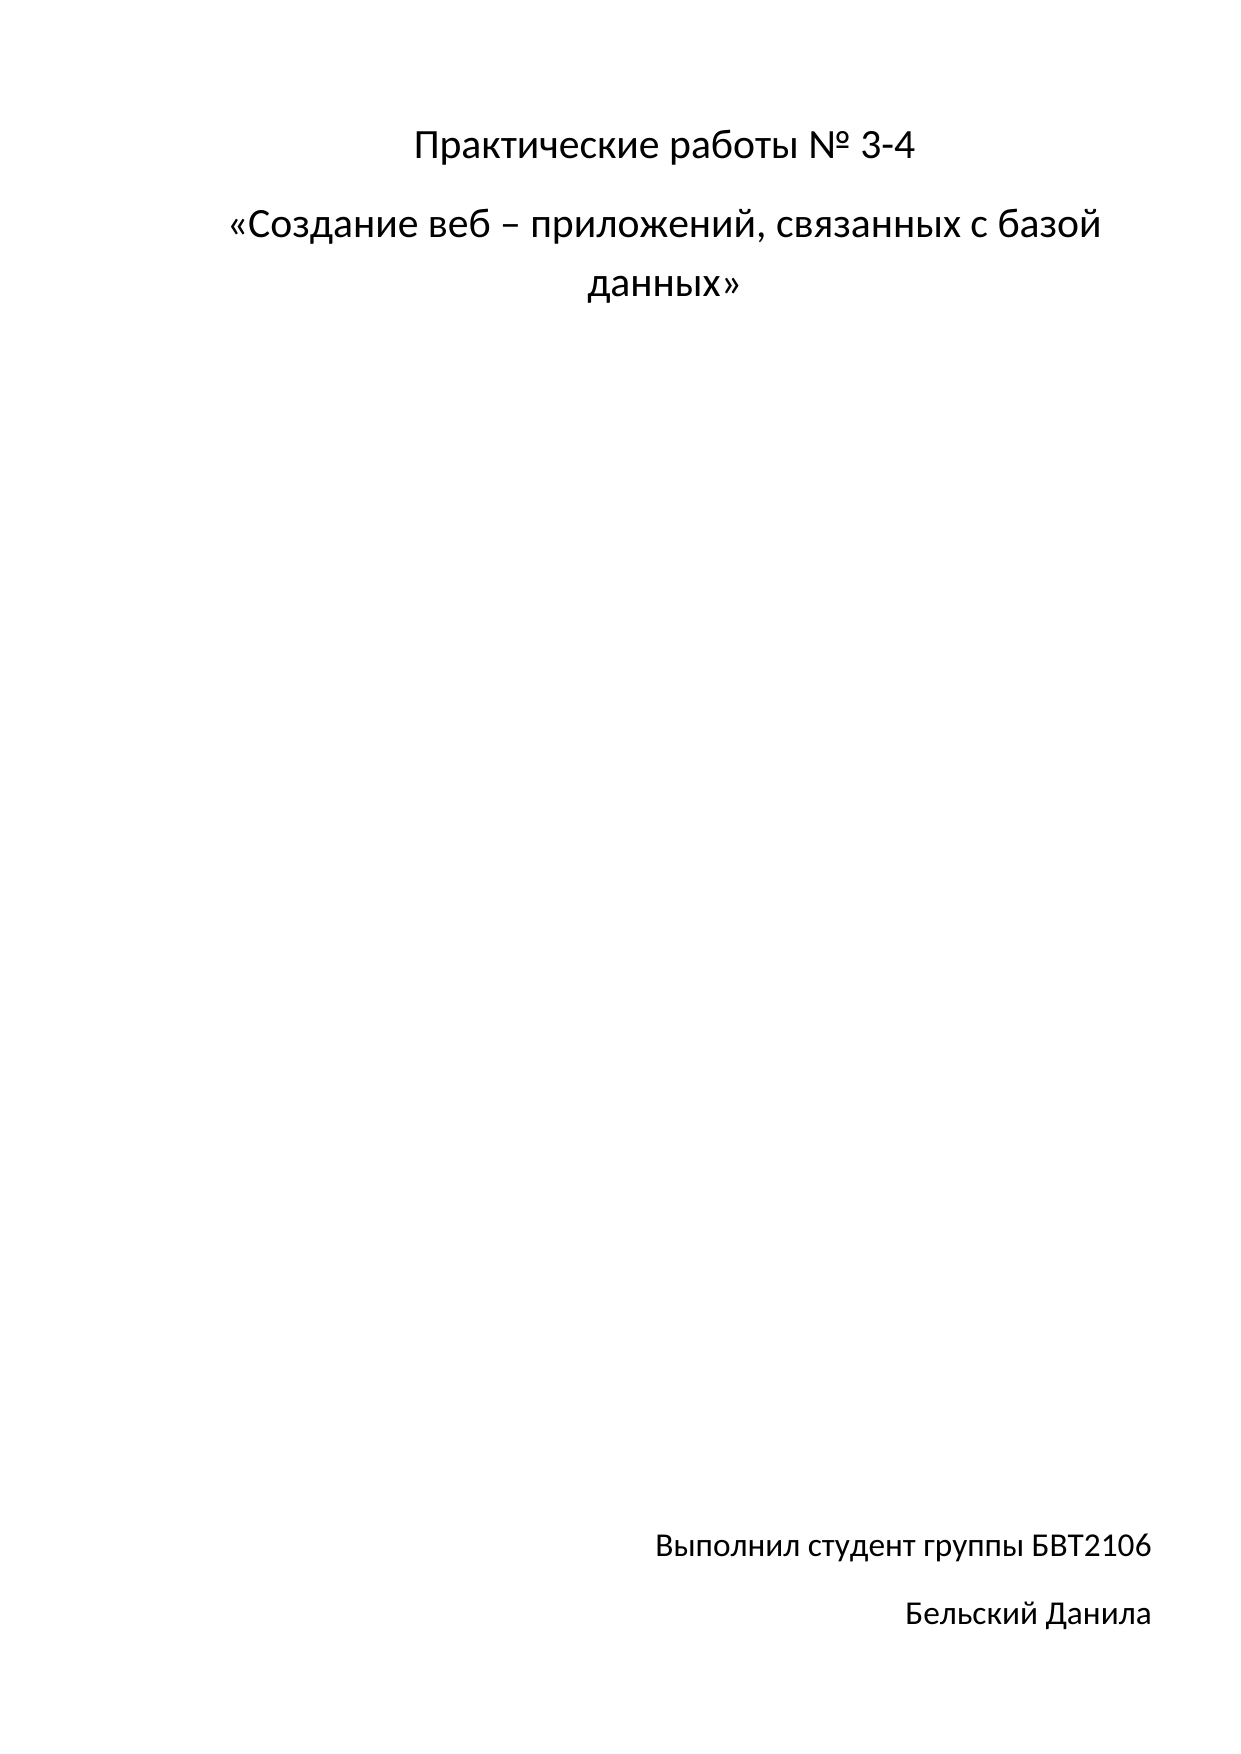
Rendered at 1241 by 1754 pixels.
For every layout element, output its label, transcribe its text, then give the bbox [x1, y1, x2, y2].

text Бельский Данила [177, 1592, 1152, 1632]
text «Создание веб – приложений, связанных с базой данных» [177, 197, 1152, 307]
text Практические работы № 3-4 [177, 118, 1152, 169]
text Выполнил студент группы БВТ2106 [177, 1524, 1152, 1565]
